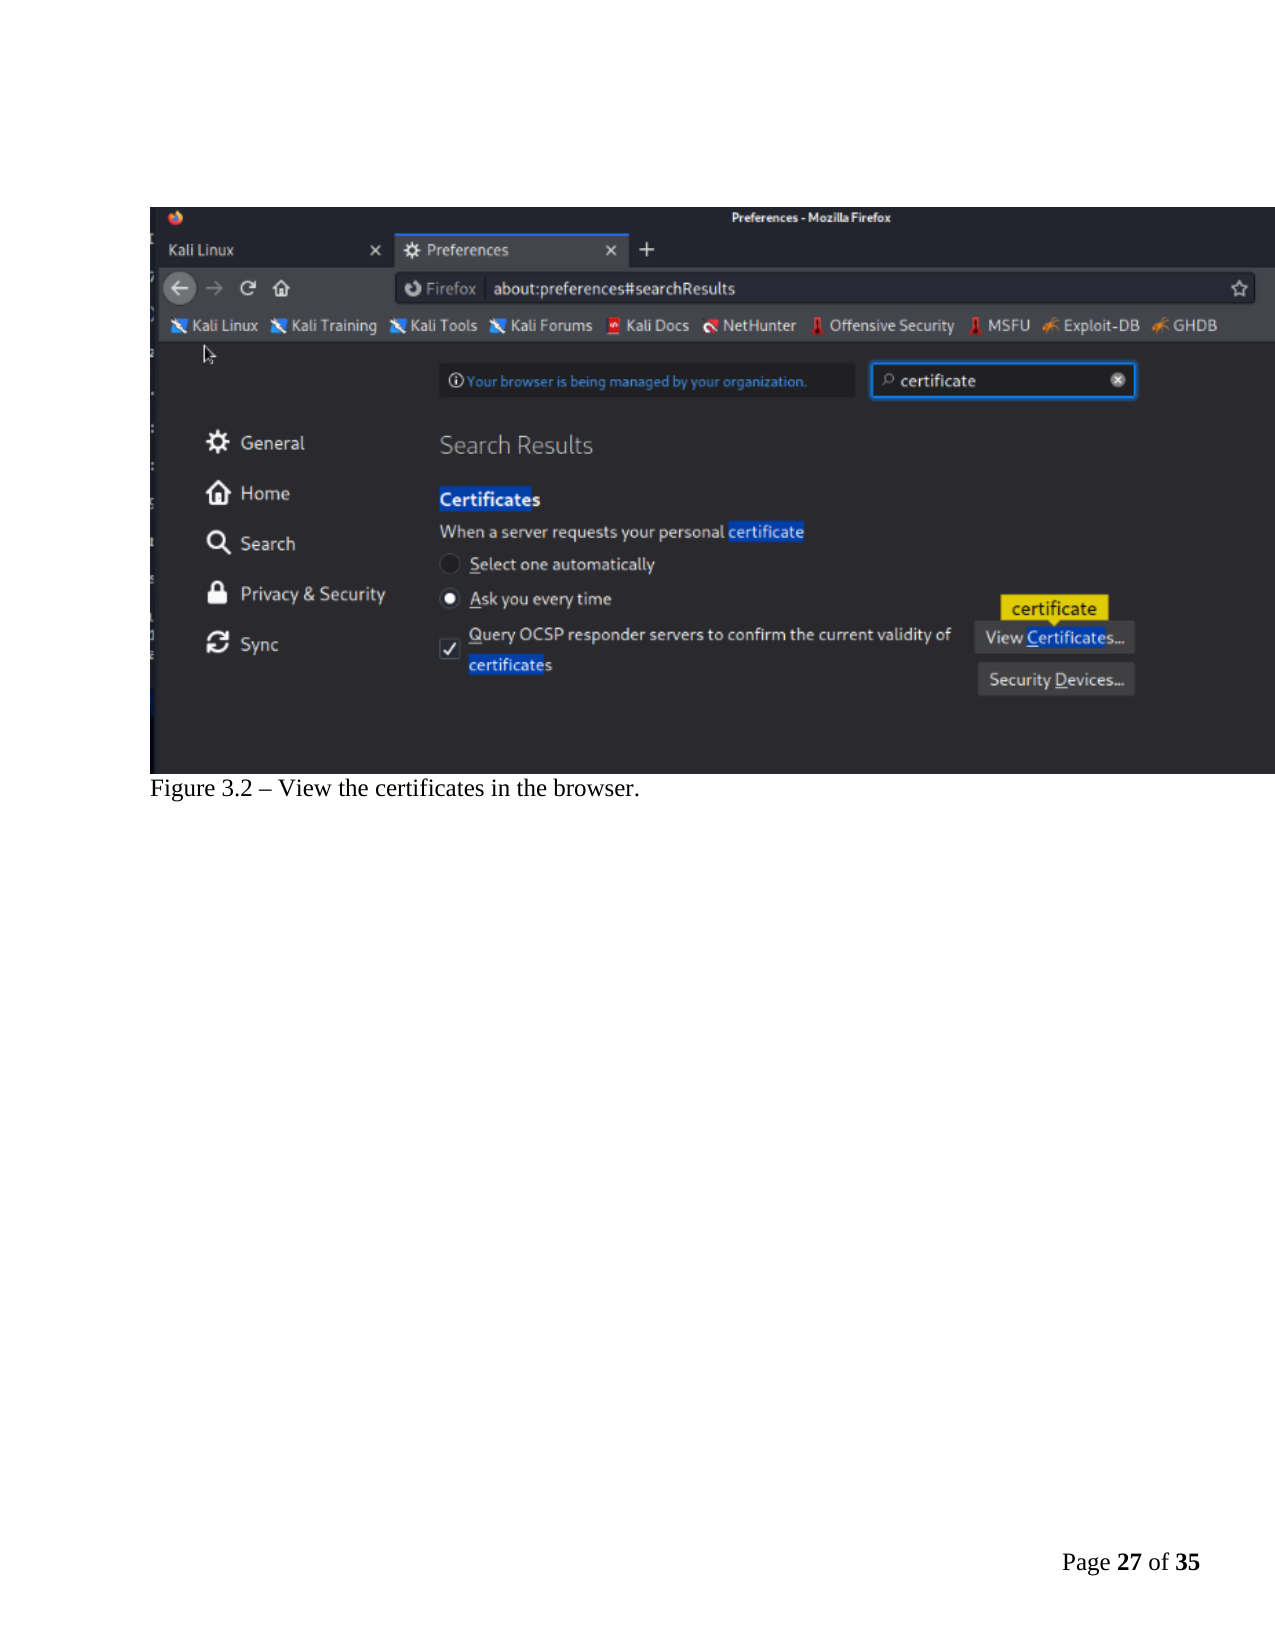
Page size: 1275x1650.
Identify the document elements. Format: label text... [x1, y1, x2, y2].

text Figure 3.2 – View the certificates in the browser. [150, 774, 1200, 802]
picture [150, 207, 1275, 774]
